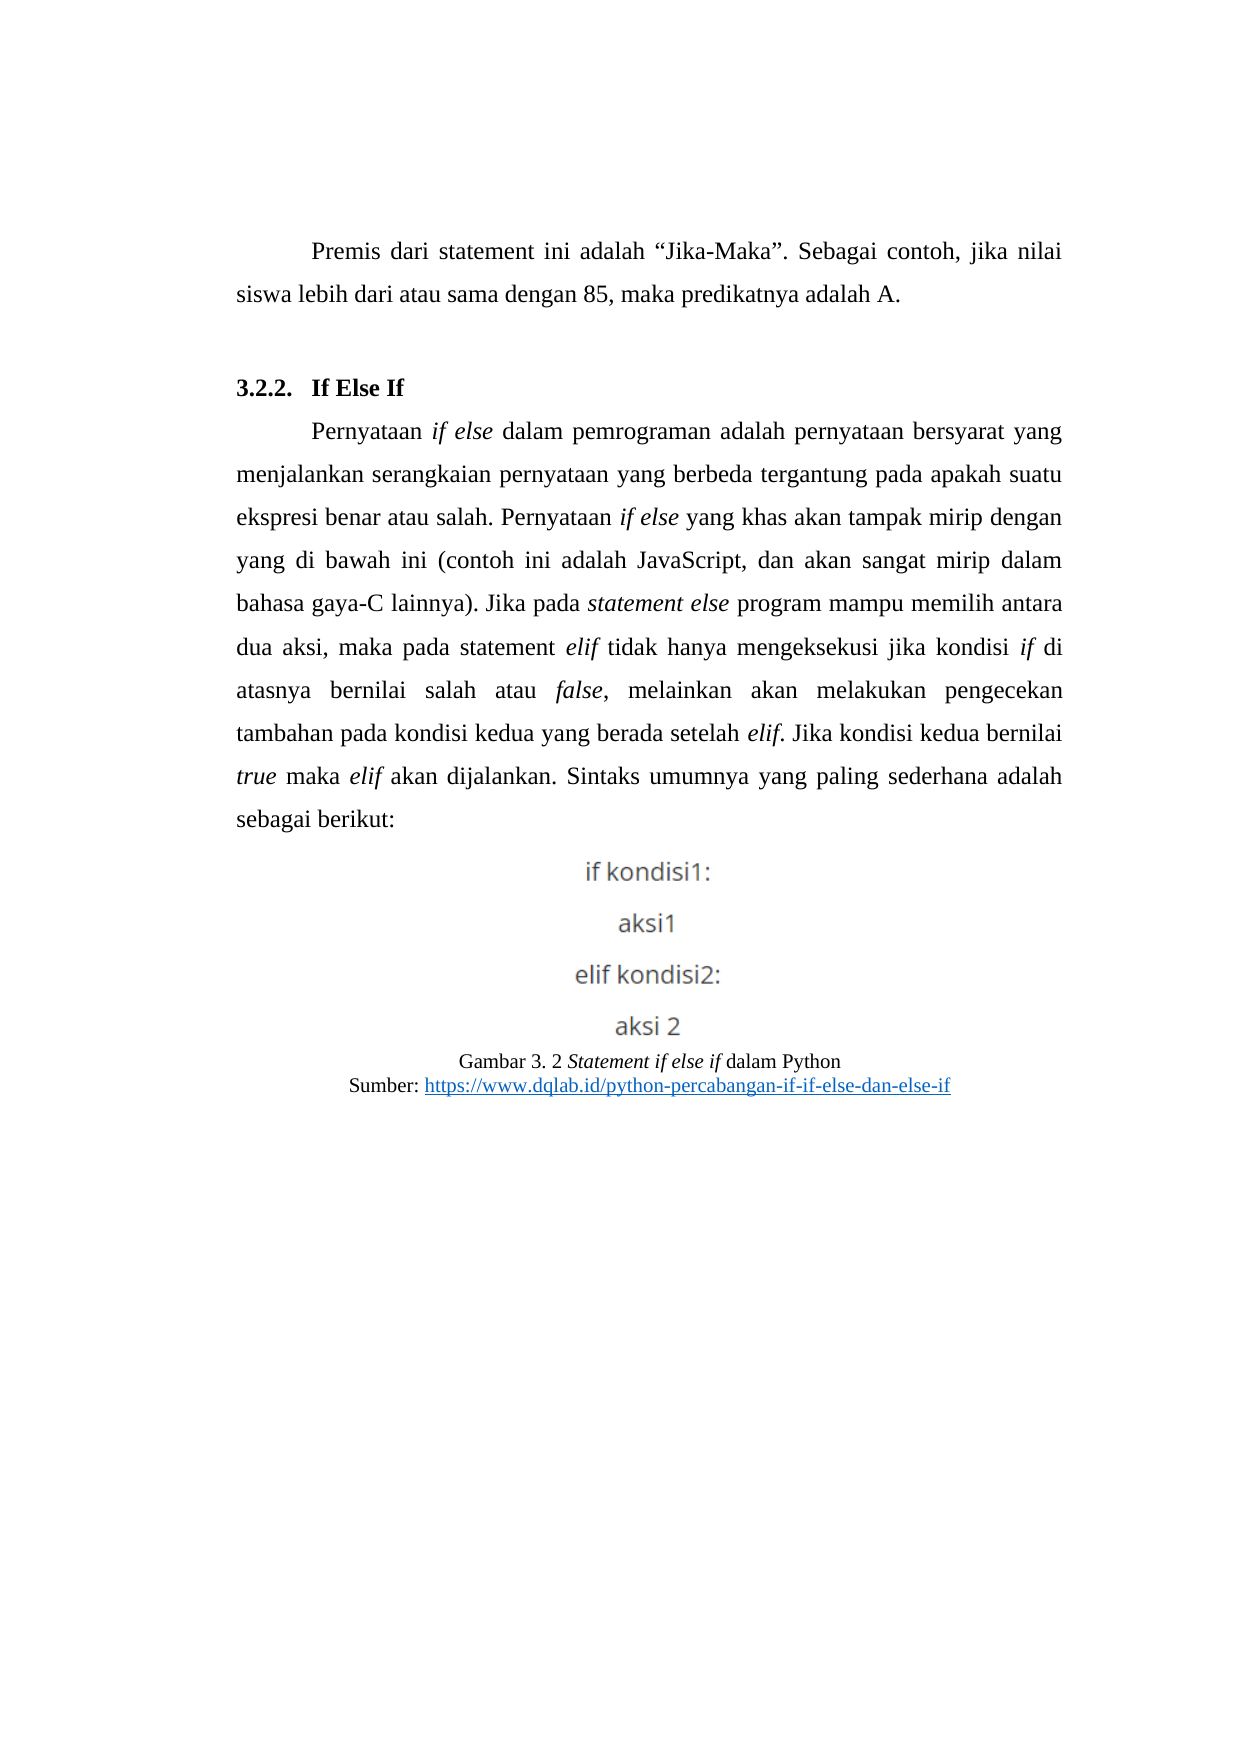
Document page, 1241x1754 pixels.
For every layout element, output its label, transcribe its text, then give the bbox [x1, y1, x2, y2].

subtitle 3.2.2. If Else If [236, 373, 1063, 402]
text Pernyataan if else dalam pemrograman adalah pernyataan bersyarat yang menjalankan serangkaian pernyataan yang berbeda tergantung pada apakah suatu ekspresi benar atau salah. Pernyataan if else yang khas akan tampak mirip dengan yang di bawah ini (contoh ini adalah JavaScript, dan akan sangat mirip dalam bahasa gaya-C lainnya). Jika pada statement else program mampu memilih antara dua aksi, maka pada statement elif tidak hanya mengeksekusi jika kondisi if di atasnya bernilai salah atau false, melainkan akan melakukan pengecekan tambahan pada kondisi kedua yang berada setelah elif. Jika kondisi kedua bernilai true maka elif akan dijalankan. Sintaks umumnya yang paling sederhana adalah sebagai berikut: [236, 416, 1063, 833]
text Gambar 3. 2 Statement if else if dalam Python [236, 1049, 1063, 1073]
text Premis dari statement ini adalah “Jika-Maka”. Sebagai contoh, jika nilai siswa lebih dari atau sama dengan 85, maka predikatnya adalah A. [236, 236, 1063, 308]
text Sumber: https://www.dqlab.id/python-percabangan-if-if-else-dan-else-if [236, 1073, 1063, 1097]
picture [527, 847, 773, 1049]
